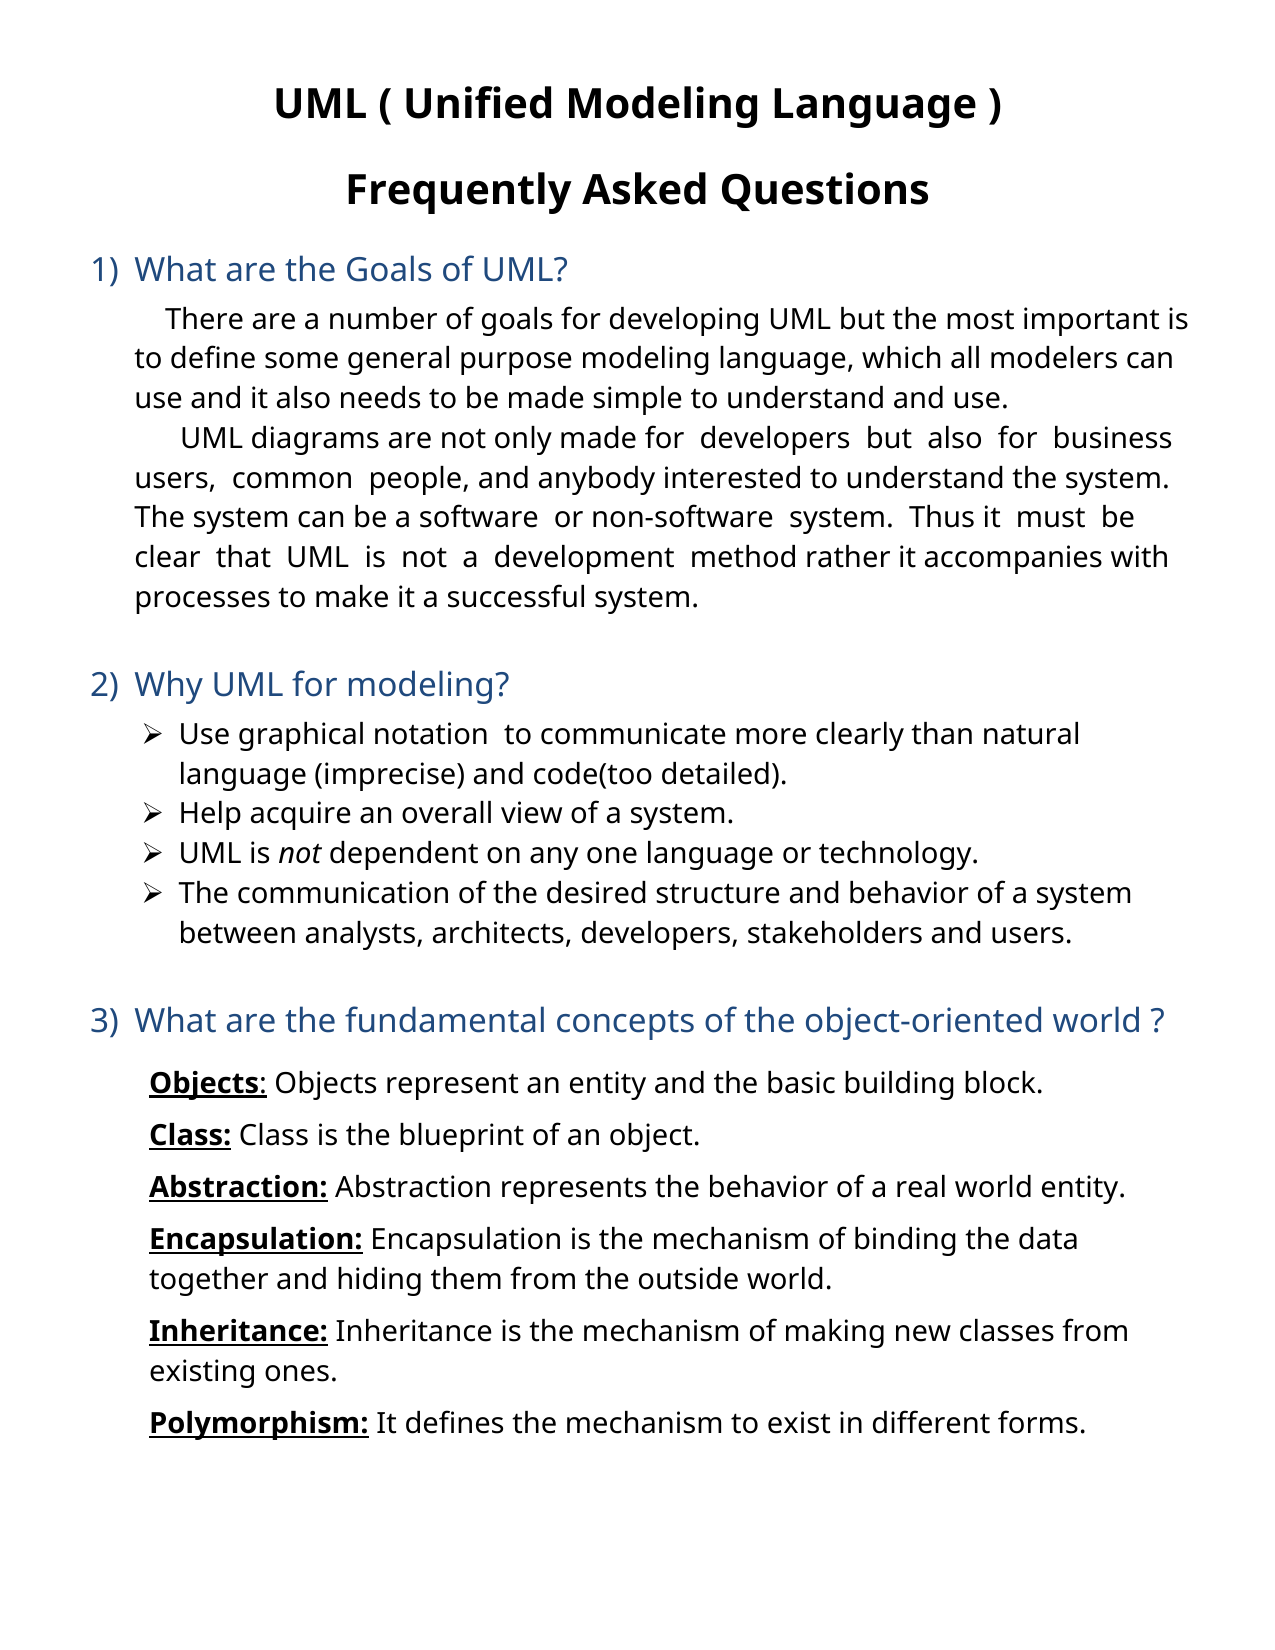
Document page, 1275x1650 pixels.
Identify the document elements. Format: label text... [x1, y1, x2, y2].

list What are the Goals of UML? [90, 246, 1200, 291]
list Abstraction: Abstraction represents the behavior of a real world entity. [149, 1166, 1200, 1206]
list Inheritance: Inheritance is the mechanism of making new classes from existing ones. [149, 1310, 1200, 1390]
text UML ( Unified Modeling Language ) [75, 74, 1200, 131]
text Frequently Asked Questions [75, 160, 1200, 217]
list Encapsulation: Encapsulation is the mechanism of binding the data together and hiding them from the outside world. [149, 1218, 1200, 1298]
list The communication of the desired structure and behavior of a system between analysts, architects, developers, stakeholders and users. [141, 872, 1200, 952]
list UML diagrams are not only made for developers but also for business users, common people, and anybody interested to understand the system. The system can be a software or non-software system. Thus it must be clear that UML is not a development method rather it accompanies with processes to make it a successful system. [119, 417, 1200, 616]
list What are the fundamental concepts of the object-oriented world ? [90, 997, 1200, 1043]
list Polymorphism: It defines the mechanism to exist in different forms. [149, 1402, 1200, 1442]
list Use graphical notation to communicate more clearly than natural language (imprecise) and code(too detailed). [141, 713, 1200, 793]
list There are a number of goals for developing UML but the most important is to define some general purpose modeling language, which all modelers can use and it also needs to be made simple to understand and use. [119, 298, 1200, 417]
list Class: Class is the blueprint of an object. [149, 1114, 1200, 1154]
list Help acquire an overall view of a system. [141, 793, 1200, 832]
list UML is not dependent on any one language or technology. [141, 832, 1200, 872]
list Objects: Objects represent an entity and the basic building block. [149, 1062, 1200, 1102]
list Why UML for modeling? [90, 661, 1200, 707]
